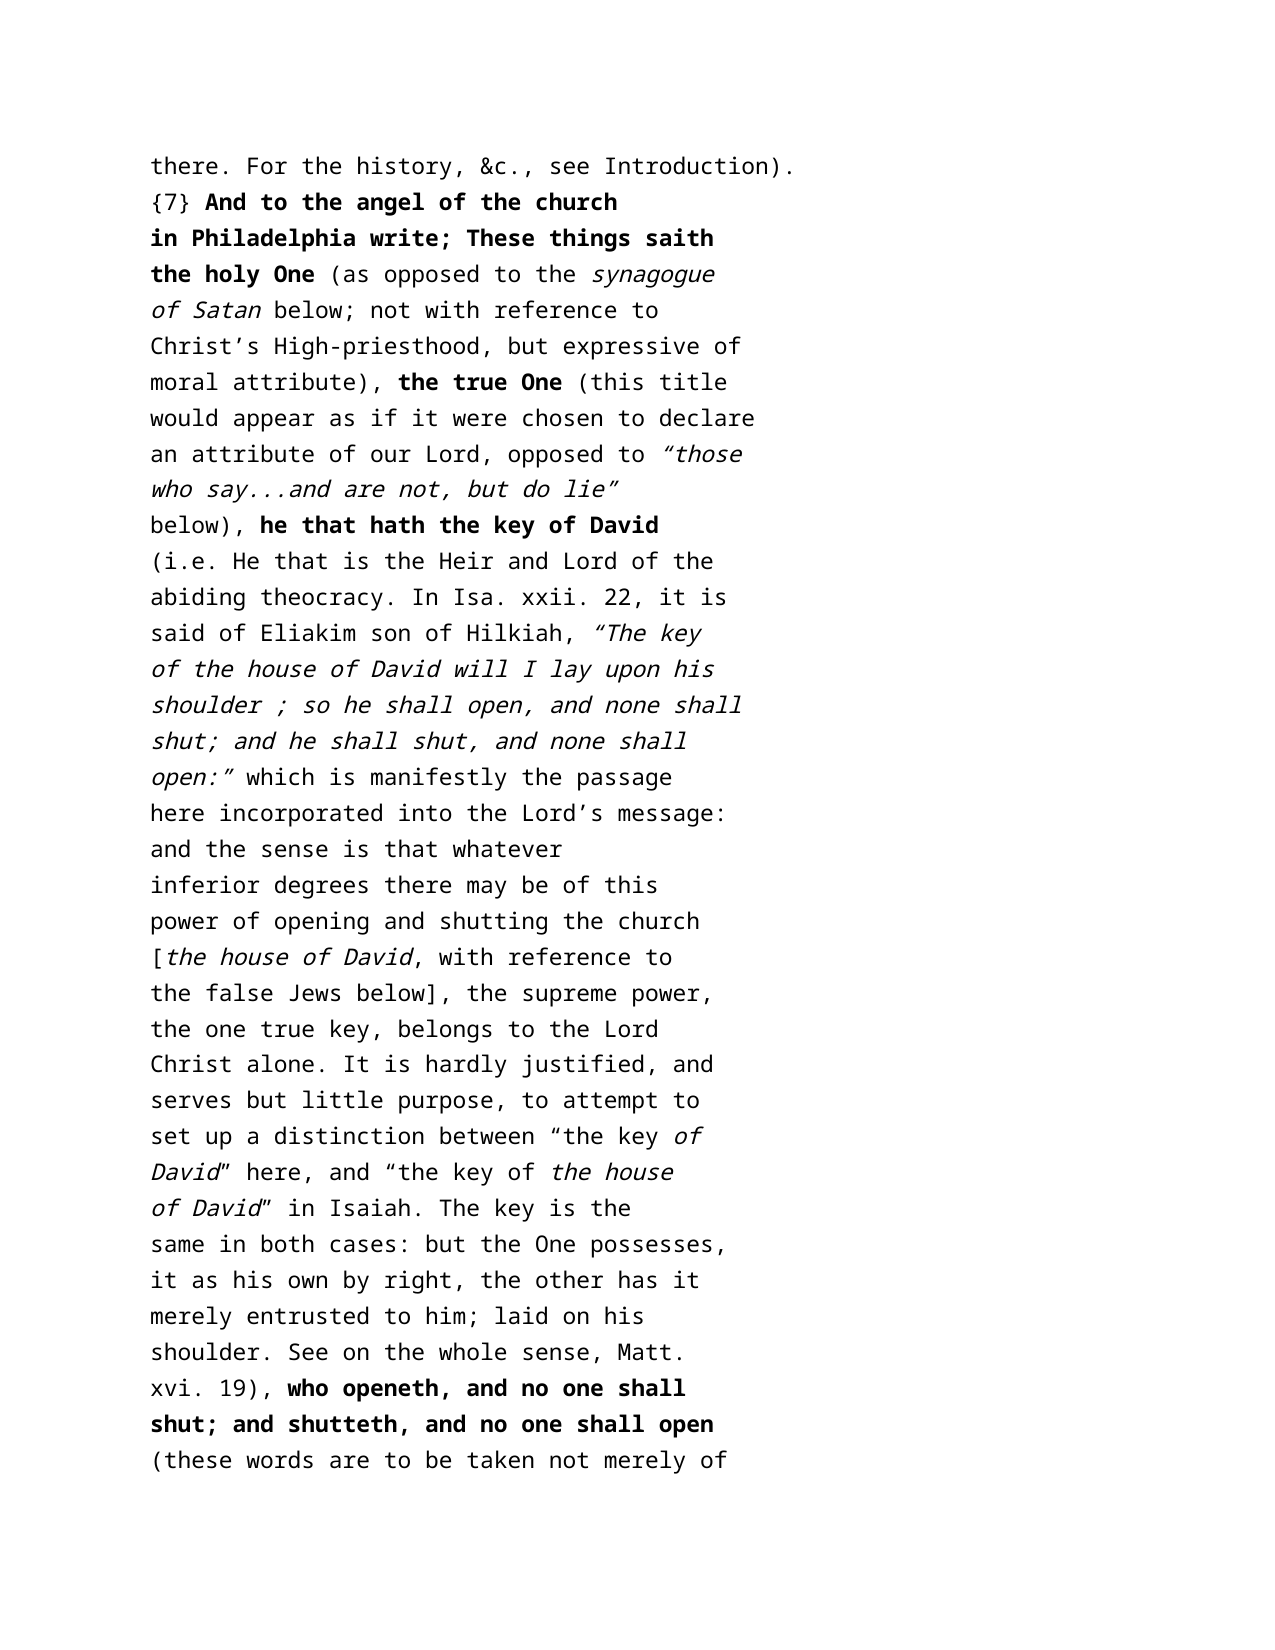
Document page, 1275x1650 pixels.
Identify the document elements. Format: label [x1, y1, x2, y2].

text [150, 150, 1125, 1475]
